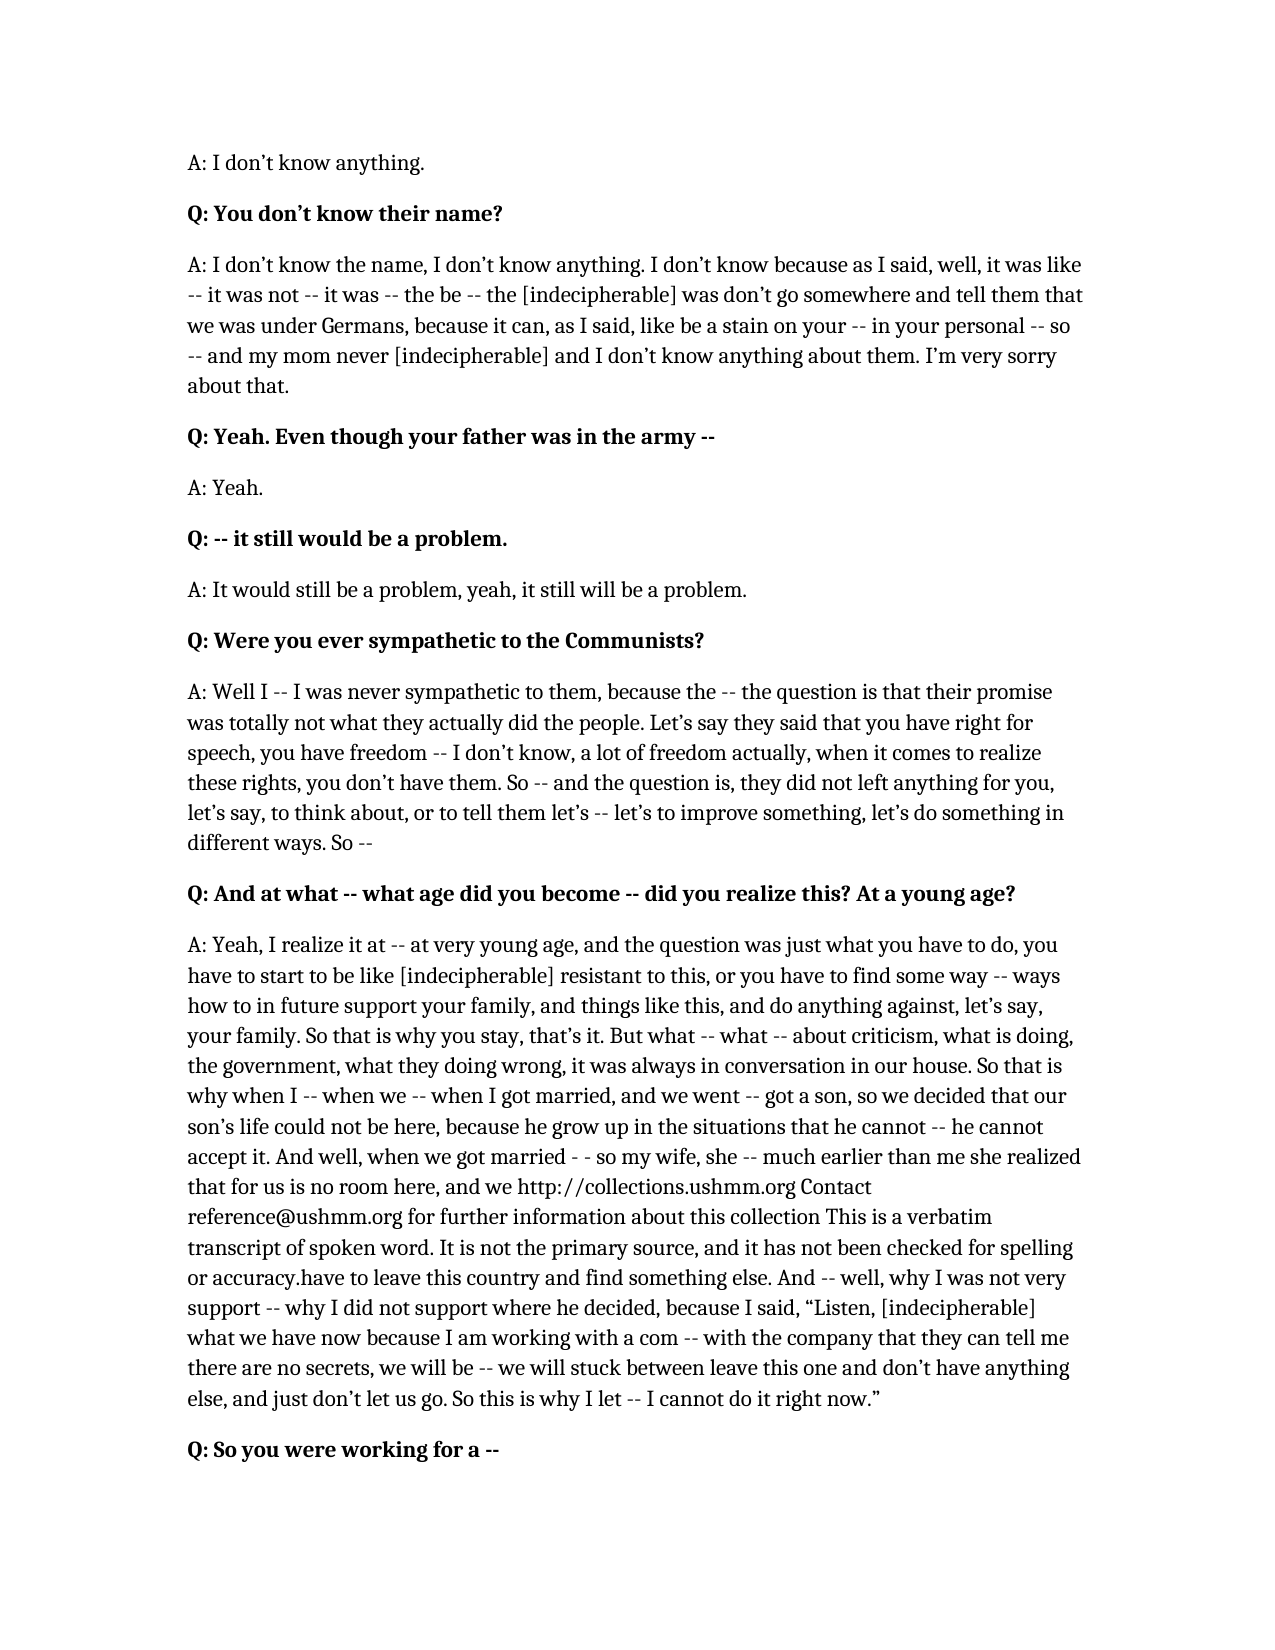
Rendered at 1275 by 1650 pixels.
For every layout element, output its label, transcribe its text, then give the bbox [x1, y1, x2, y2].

text A: Yeah. [187, 475, 1087, 501]
text Q: -- it still would be a problem. [187, 526, 1087, 552]
text Q: So you were working for a -- [187, 1436, 1087, 1463]
text Q: And at what -- what age did you become -- did you realize this? At a young age? [187, 881, 1087, 908]
text Q: You don’t know their name? [187, 201, 1087, 227]
text A: I don’t know the name, I don’t know anything. I don’t know because as I said, well, it was like -- it was not -- it was -- the be -- the [indecipherable] was don’t go somewhere and tell them that we was under Germans, because it can, as I said, like be a stain on your -- in your personal -- so -- and my mom never [indecipherable] and I don’t know anything about them. I’m very sorry about that. [187, 252, 1087, 399]
text A: I don’t know anything. [187, 150, 1087, 176]
text A: It would still be a problem, yeah, it still will be a problem. [187, 577, 1087, 603]
text A: Well I -- I was never sympathetic to them, because the -- the question is that their promise was totally not what they actually did the people. Let’s say they said that you have right for speech, you have freedom -- I don’t know, a lot of freedom actually, when it comes to realize these rights, you don’t have them. So -- and the question is, they did not left anything for you, let’s say, to think about, or to tell them let’s -- let’s to improve something, let’s do something in different ways. So -- [187, 679, 1087, 857]
text A: Yeah, I realize it at -- at very young age, and the question was just what you have to do, you have to start to be like [indecipherable] resistant to this, or you have to find some way -- ways how to in future support your family, and things like this, and do anything against, let’s say, your family. So that is why you stay, that’s it. But what -- what -- about criticism, what is doing, the government, what they doing wrong, it was always in conversation in our house. So that is why when I -- when we -- when I got married, and we went -- got a son, so we decided that our son’s life could not be here, because he grow up in the situations that he cannot -- he cannot accept it. And well, when we got married - - so my wife, she -- much earlier than me she realized that for us is no room here, and we http://collections.ushmm.org Contact reference@ushmm.org for further information about this collection This is a verbatim transcript of spoken word. It is not the primary source, and it has not been checked for spelling or accuracy.have to leave this country and find something else. And -- well, why I was not very support -- why I did not support where he decided, because I said, “Listen, [indecipherable] what we have now because I am working with a com -- with the company that they can tell me there are no secrets, we will be -- we will stuck between leave this one and don’t have anything else, and just don’t let us go. So this is why I let -- I cannot do it right now.” [187, 932, 1087, 1412]
text Q: Yeah. Even though your father was in the army -- [187, 424, 1087, 450]
text Q: Were you ever sympathetic to the Communists? [187, 628, 1087, 654]
